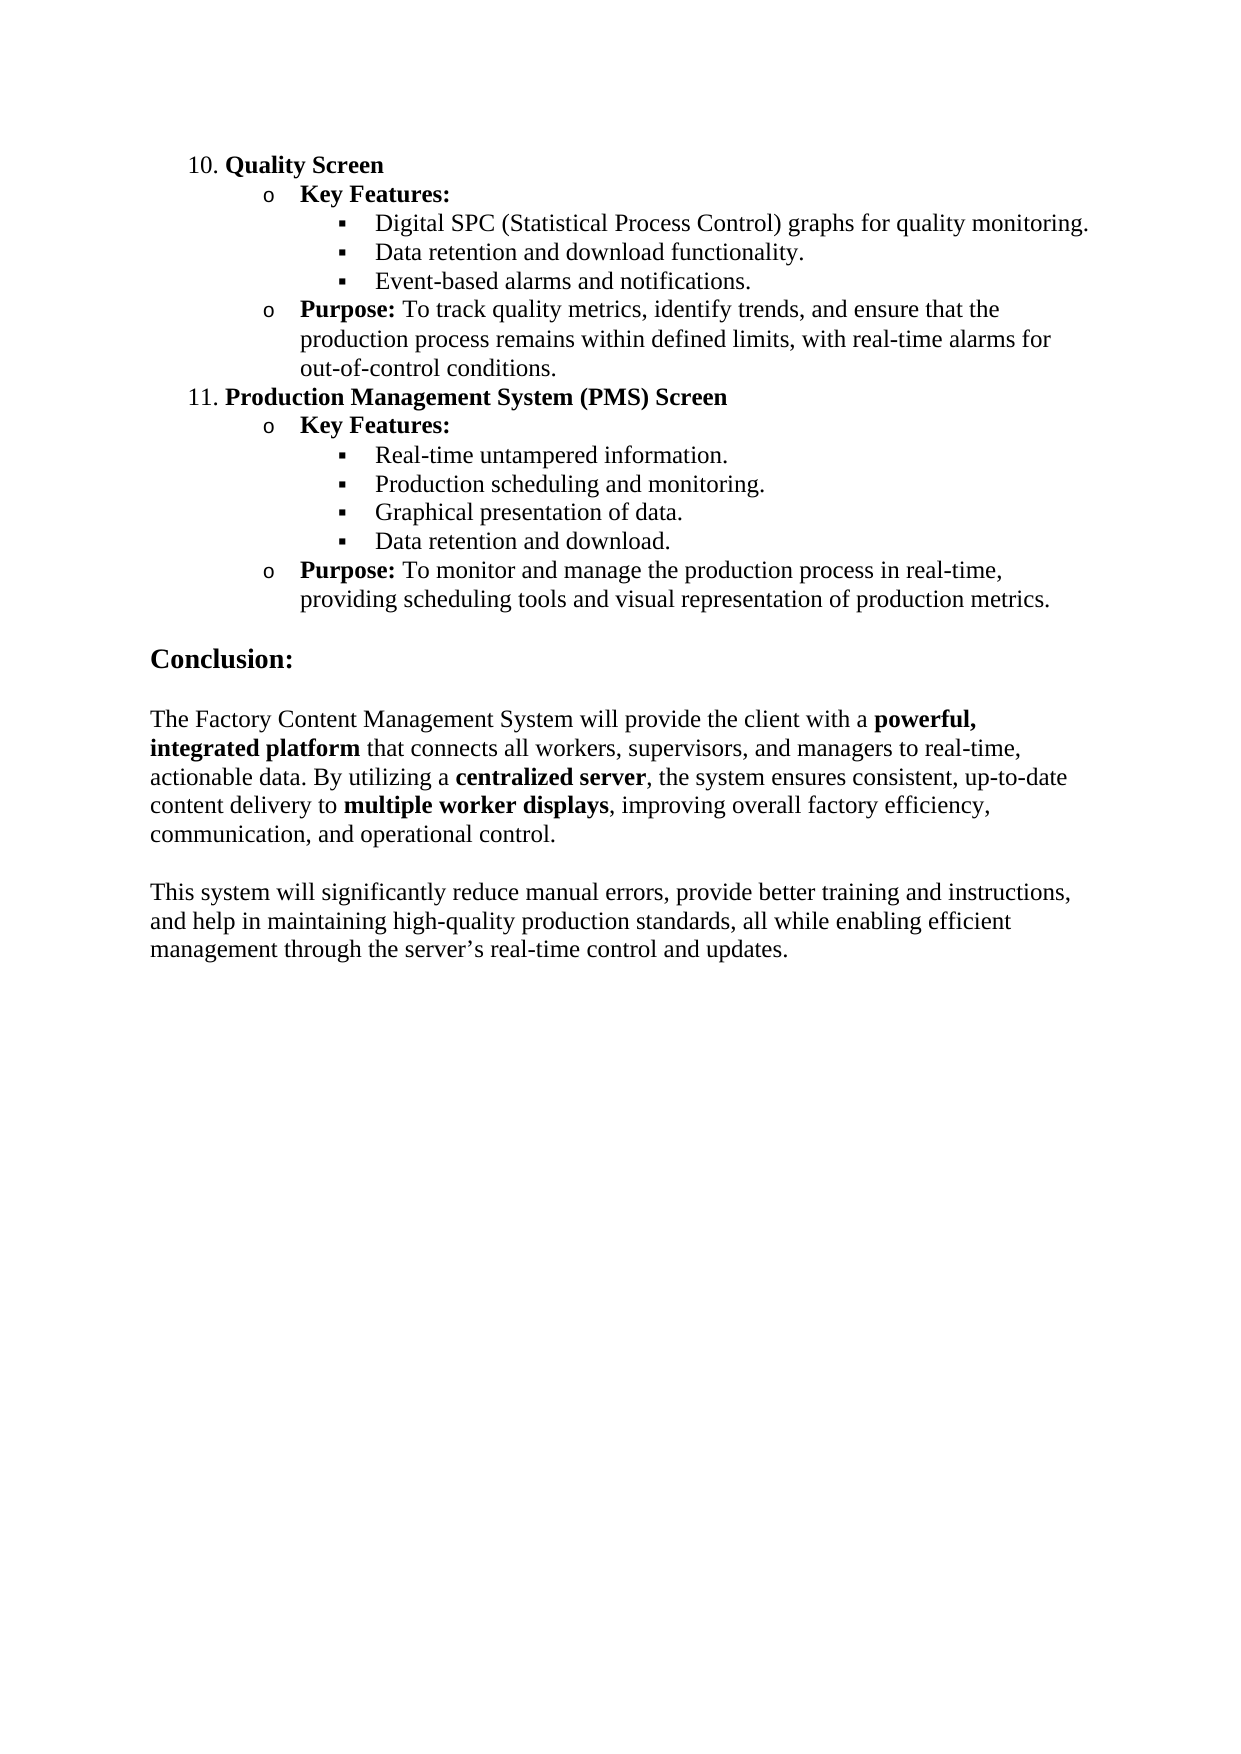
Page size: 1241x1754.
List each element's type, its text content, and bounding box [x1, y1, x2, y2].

list Production scheduling and monitoring. [337, 469, 1090, 497]
list Data retention and download. [337, 526, 1090, 555]
list Purpose: To monitor and manage the production process in real-time, providing scheduling tools and visual representation of production metrics. [262, 555, 1090, 613]
list Production Management System (PMS) Screen [187, 382, 1090, 410]
list Graphical presentation of data. [337, 497, 1090, 526]
list Key Features: [262, 410, 1090, 440]
list Key Features: [262, 179, 1090, 208]
list Digital SPC (Statistical Process Control) graphs for quality monitoring. [337, 208, 1090, 237]
list Purpose: To track quality metrics, identify trends, and ensure that the production process remains within defined limits, with real-time alarms for out-of-control conditions. [262, 294, 1090, 382]
list Data retention and download functionality. [337, 237, 1090, 266]
text The Factory Content Management System will provide the client with a powerful, integrated platform that connects all workers, supervisors, and managers to real-time, actionable data. By utilizing a centralized server, the system ensures consistent, up-to-date content delivery to multiple worker displays, improving overall factory efficiency, communication, and operational control. [150, 704, 1090, 848]
list Event-based alarms and notifications. [337, 266, 1090, 294]
text This system will significantly reduce manual errors, provide better training and instructions, and help in maintaining high-quality production standards, all while enabling efficient management through the server’s real-time control and updates. [150, 877, 1090, 963]
list Quality Screen [187, 150, 1090, 179]
list Real-time untampered information. [337, 440, 1090, 469]
text Conclusion: [150, 642, 1090, 675]
